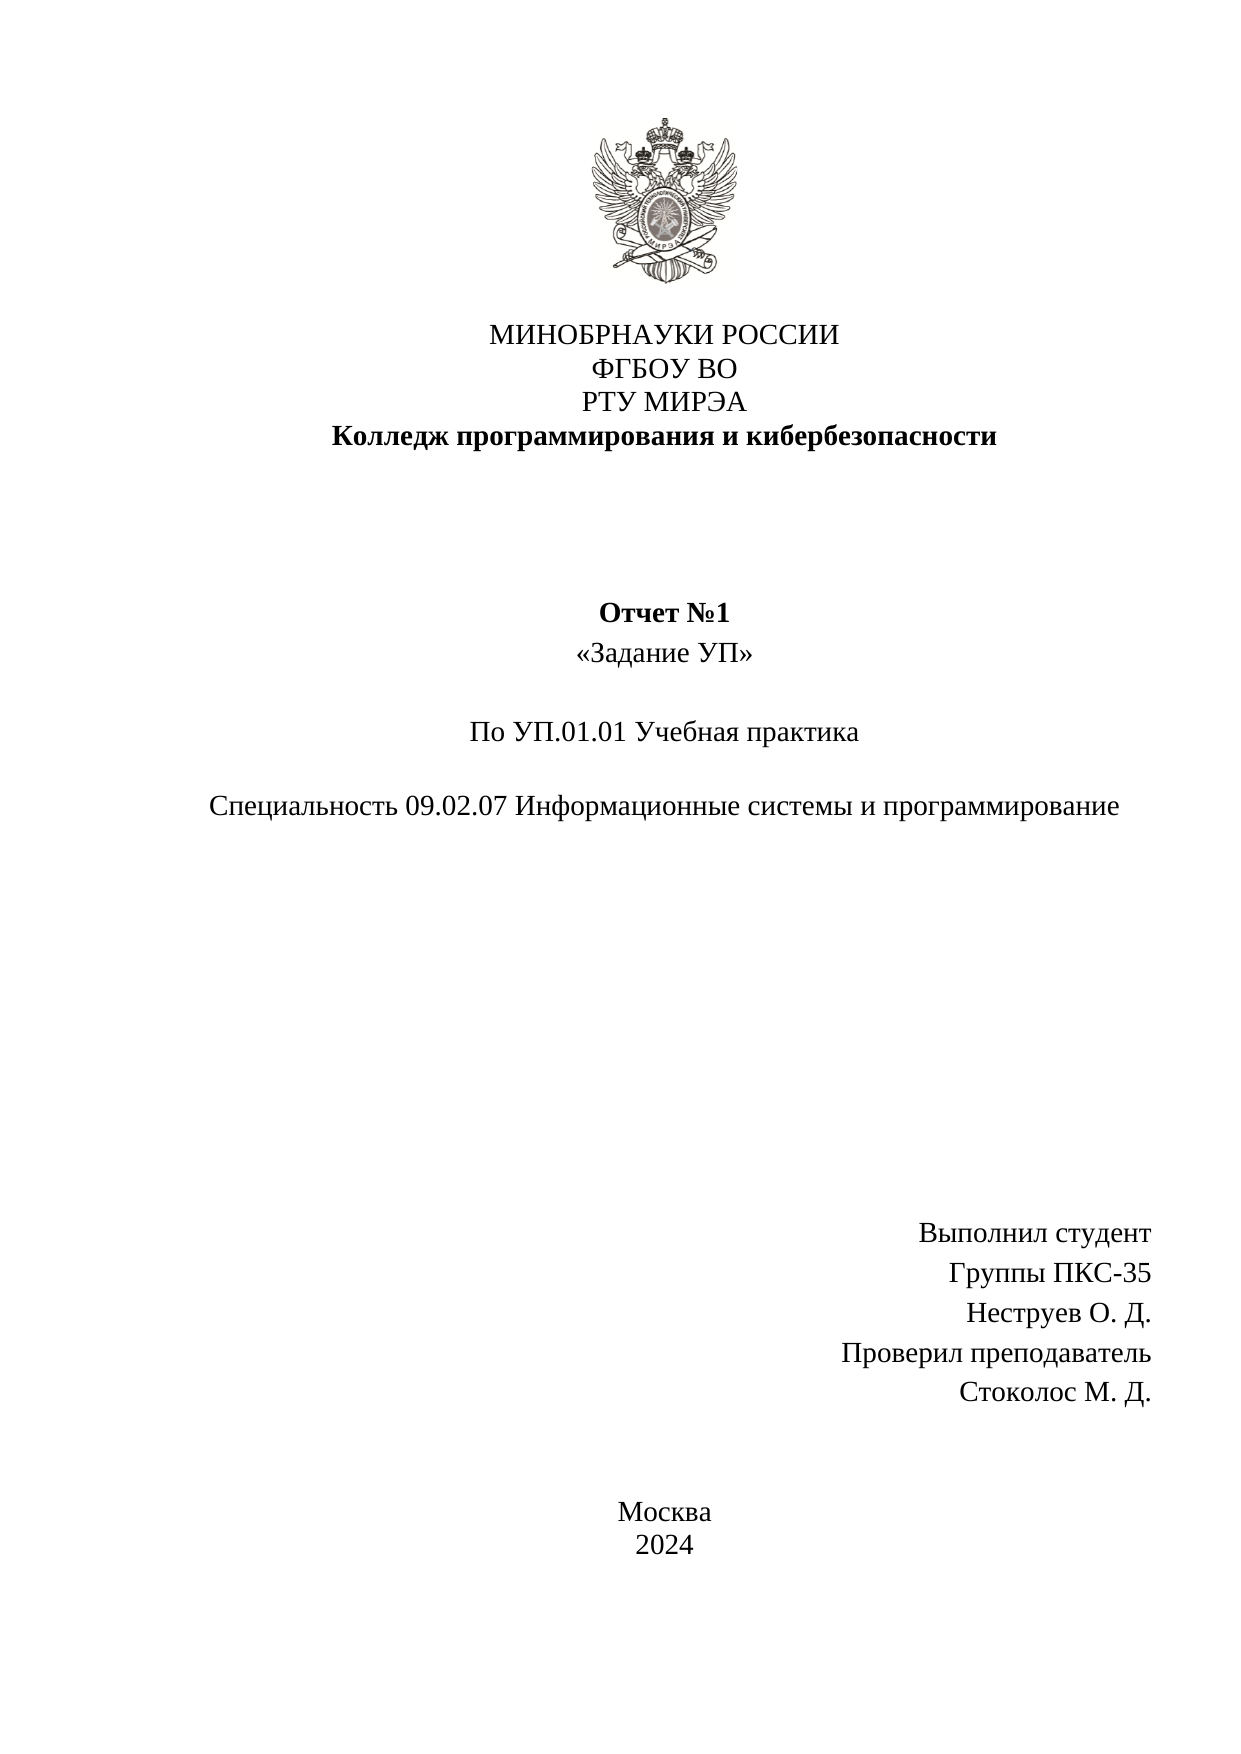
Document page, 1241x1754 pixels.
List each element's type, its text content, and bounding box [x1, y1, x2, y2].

picture [591, 118, 738, 284]
text Стоколос М. Д. [177, 1374, 1152, 1408]
text РТУ МИРЭА [177, 384, 1152, 418]
text По УП.01.01 Учебная практика [177, 714, 1152, 748]
text Отчет №1 [177, 595, 1152, 629]
text МИНОБРНАУКИ РОССИИ [177, 317, 1152, 351]
text ФГБОУ ВО [177, 351, 1152, 384]
text Проверил преподаватель [177, 1335, 1152, 1368]
text Выполнил студент [177, 1215, 1152, 1249]
text Группы ПКС-35 [177, 1255, 1152, 1289]
text Неструев О. Д. [177, 1295, 1152, 1328]
text 2024 [177, 1527, 1152, 1561]
text Москва [177, 1494, 1152, 1527]
text «Задание УП» [177, 635, 1152, 668]
text Специальность 09.02.07 Информационные системы и программирование [177, 788, 1152, 821]
text Колледж программирования и кибербезопасности [177, 418, 1152, 451]
